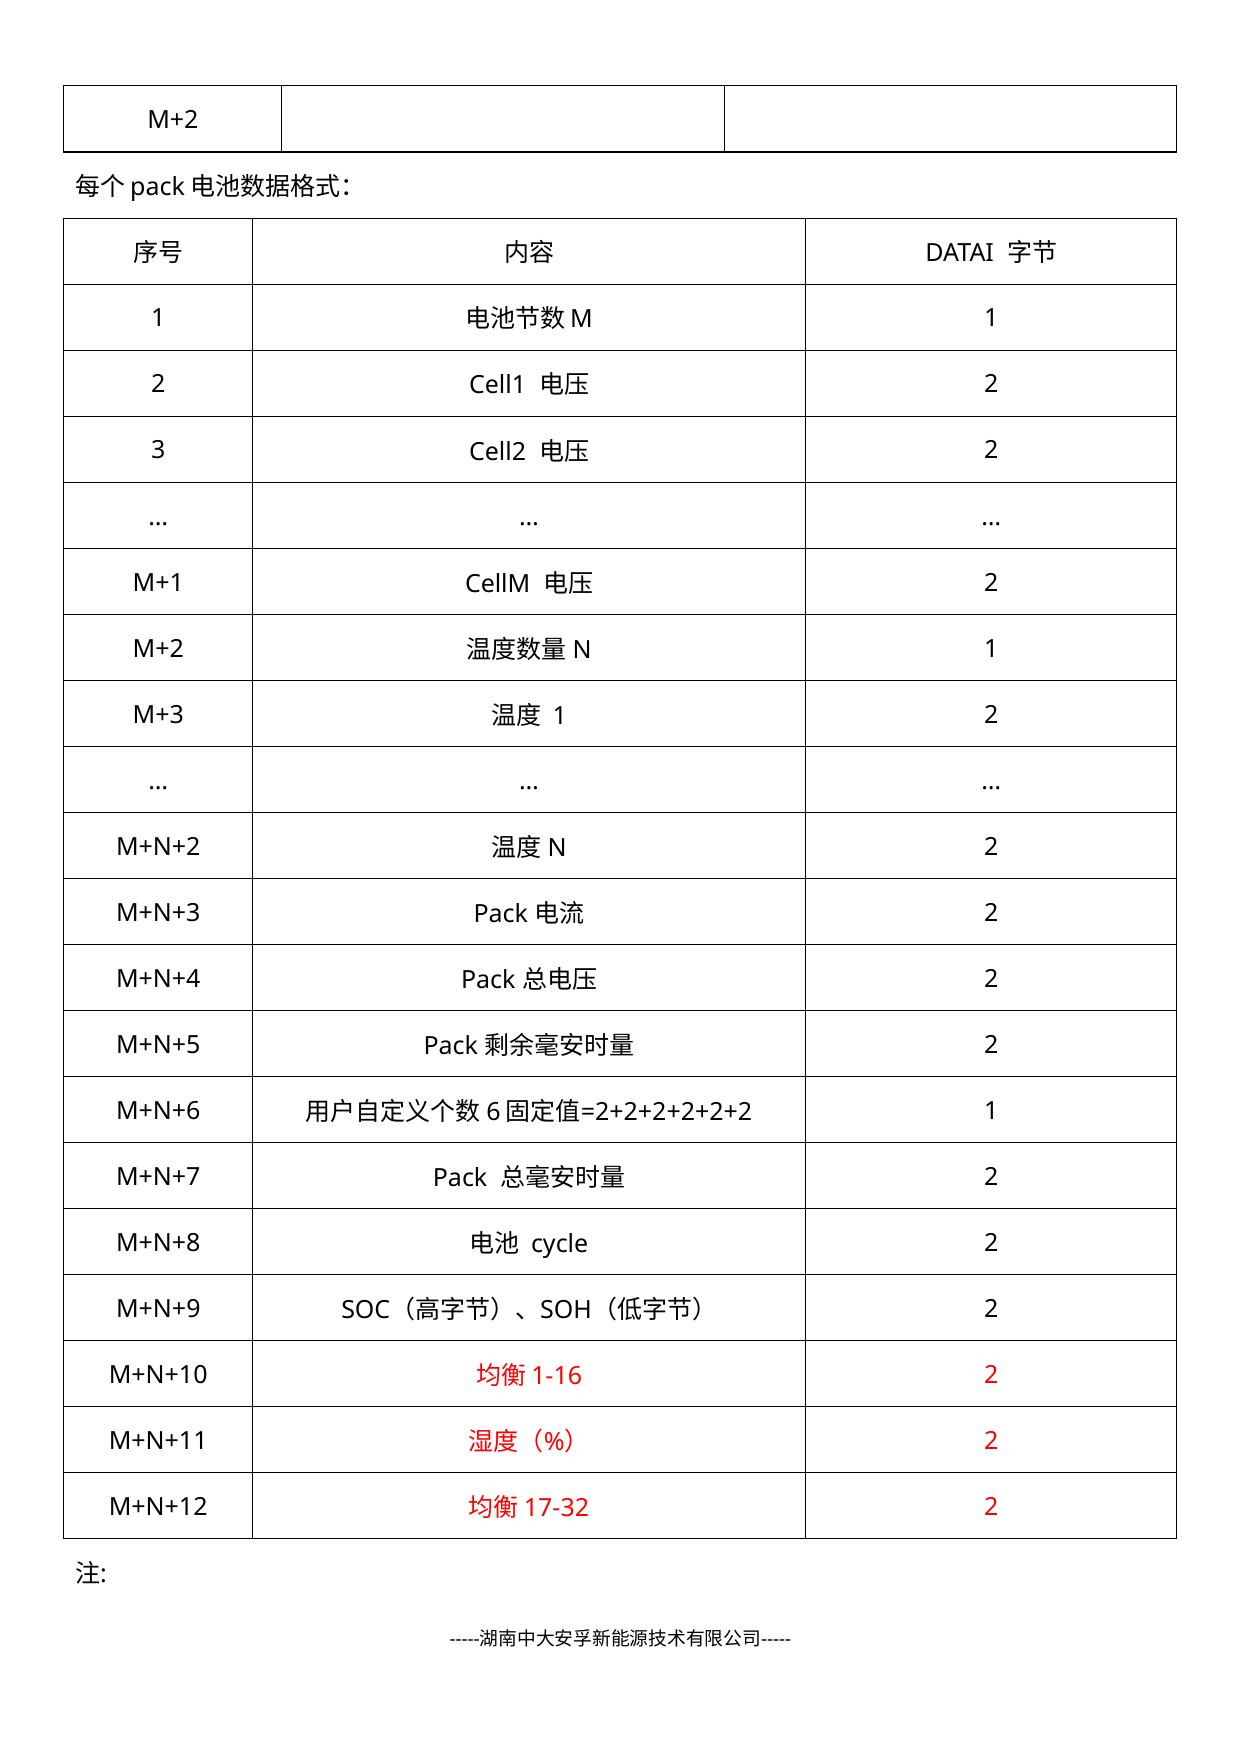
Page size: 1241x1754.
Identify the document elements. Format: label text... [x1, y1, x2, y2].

table_cell [725, 86, 1176, 151]
table_cell 2 [806, 681, 1176, 746]
table_header 内容 [253, 219, 805, 283]
table_cell 2 [806, 549, 1176, 614]
table_cell 2 [806, 1143, 1176, 1208]
table_cell Pack 总毫安时量 [253, 1143, 805, 1208]
table_cell 2 [806, 945, 1176, 1010]
table_cell Cell2 电压 [253, 417, 805, 482]
table_cell 2 [806, 1275, 1176, 1340]
table_cell M+N+4 [64, 945, 252, 1010]
table_cell 2 [806, 813, 1176, 878]
table_cell 电池节数M [253, 285, 805, 349]
table_cell … [253, 747, 805, 812]
table_cell 均衡1-16 [253, 1341, 805, 1406]
table_cell M+1 [64, 549, 252, 614]
table_cell M+N+2 [64, 813, 252, 878]
table_cell CellM 电压 [253, 549, 805, 614]
table_cell 湿度（%） [253, 1407, 805, 1472]
table_cell 温度 1 [253, 681, 805, 746]
table_cell [282, 86, 724, 151]
table_cell Pack 剩余毫安时量 [253, 1011, 805, 1076]
table_cell 2 [64, 351, 252, 416]
table_cell 2 [806, 1341, 1176, 1406]
table_cell 2 [806, 1011, 1176, 1076]
table_cell 2 [806, 351, 1176, 416]
table_cell … [253, 483, 805, 548]
table_cell M+N+10 [64, 1341, 252, 1406]
text 每个pack电池数据格式： [75, 153, 1165, 217]
table_cell M+N+11 [64, 1407, 252, 1472]
table_cell 均衡17-32 [253, 1473, 805, 1538]
table_cell … [806, 747, 1176, 812]
table_cell M+N+6 [64, 1077, 252, 1142]
table_cell M+3 [64, 681, 252, 746]
table_cell 2 [806, 1209, 1176, 1274]
table_cell … [64, 483, 252, 548]
table_cell Cell1 电压 [253, 351, 805, 416]
table_cell … [64, 747, 252, 812]
table_cell 2 [806, 1407, 1176, 1472]
table_cell M+N+9 [64, 1275, 252, 1340]
table_cell 1 [806, 615, 1176, 680]
table_header 序号 [64, 219, 252, 283]
table_cell M+N+5 [64, 1011, 252, 1076]
table_cell M+2 [64, 86, 281, 151]
table_cell 1 [806, 1077, 1176, 1142]
table_cell SOC（高字节）、SOH（低字节） [253, 1275, 805, 1340]
text 注: [75, 1539, 1165, 1604]
table_cell M+N+7 [64, 1143, 252, 1208]
table_cell M+N+8 [64, 1209, 252, 1274]
table_cell 用户自定义个数 6固定值=2+2+2+2+2+2 [253, 1077, 805, 1142]
table_cell 1 [806, 285, 1176, 349]
table_cell Pack 总电压 [253, 945, 805, 1010]
table_header DATAI 字节 [806, 219, 1176, 283]
table_cell 3 [64, 417, 252, 482]
table_cell M+N+3 [64, 879, 252, 944]
table_cell 温度数量 N [253, 615, 805, 680]
table_cell … [806, 483, 1176, 548]
table_cell M+2 [64, 615, 252, 680]
table_cell 2 [806, 417, 1176, 482]
table_cell M+N+12 [64, 1473, 252, 1538]
table_cell 温度 N [253, 813, 805, 878]
table_cell Pack 电流 [253, 879, 805, 944]
table_cell 1 [64, 285, 252, 349]
table_cell 2 [806, 1473, 1176, 1538]
table_cell 电池 cycle [253, 1209, 805, 1274]
table_cell 2 [806, 879, 1176, 944]
